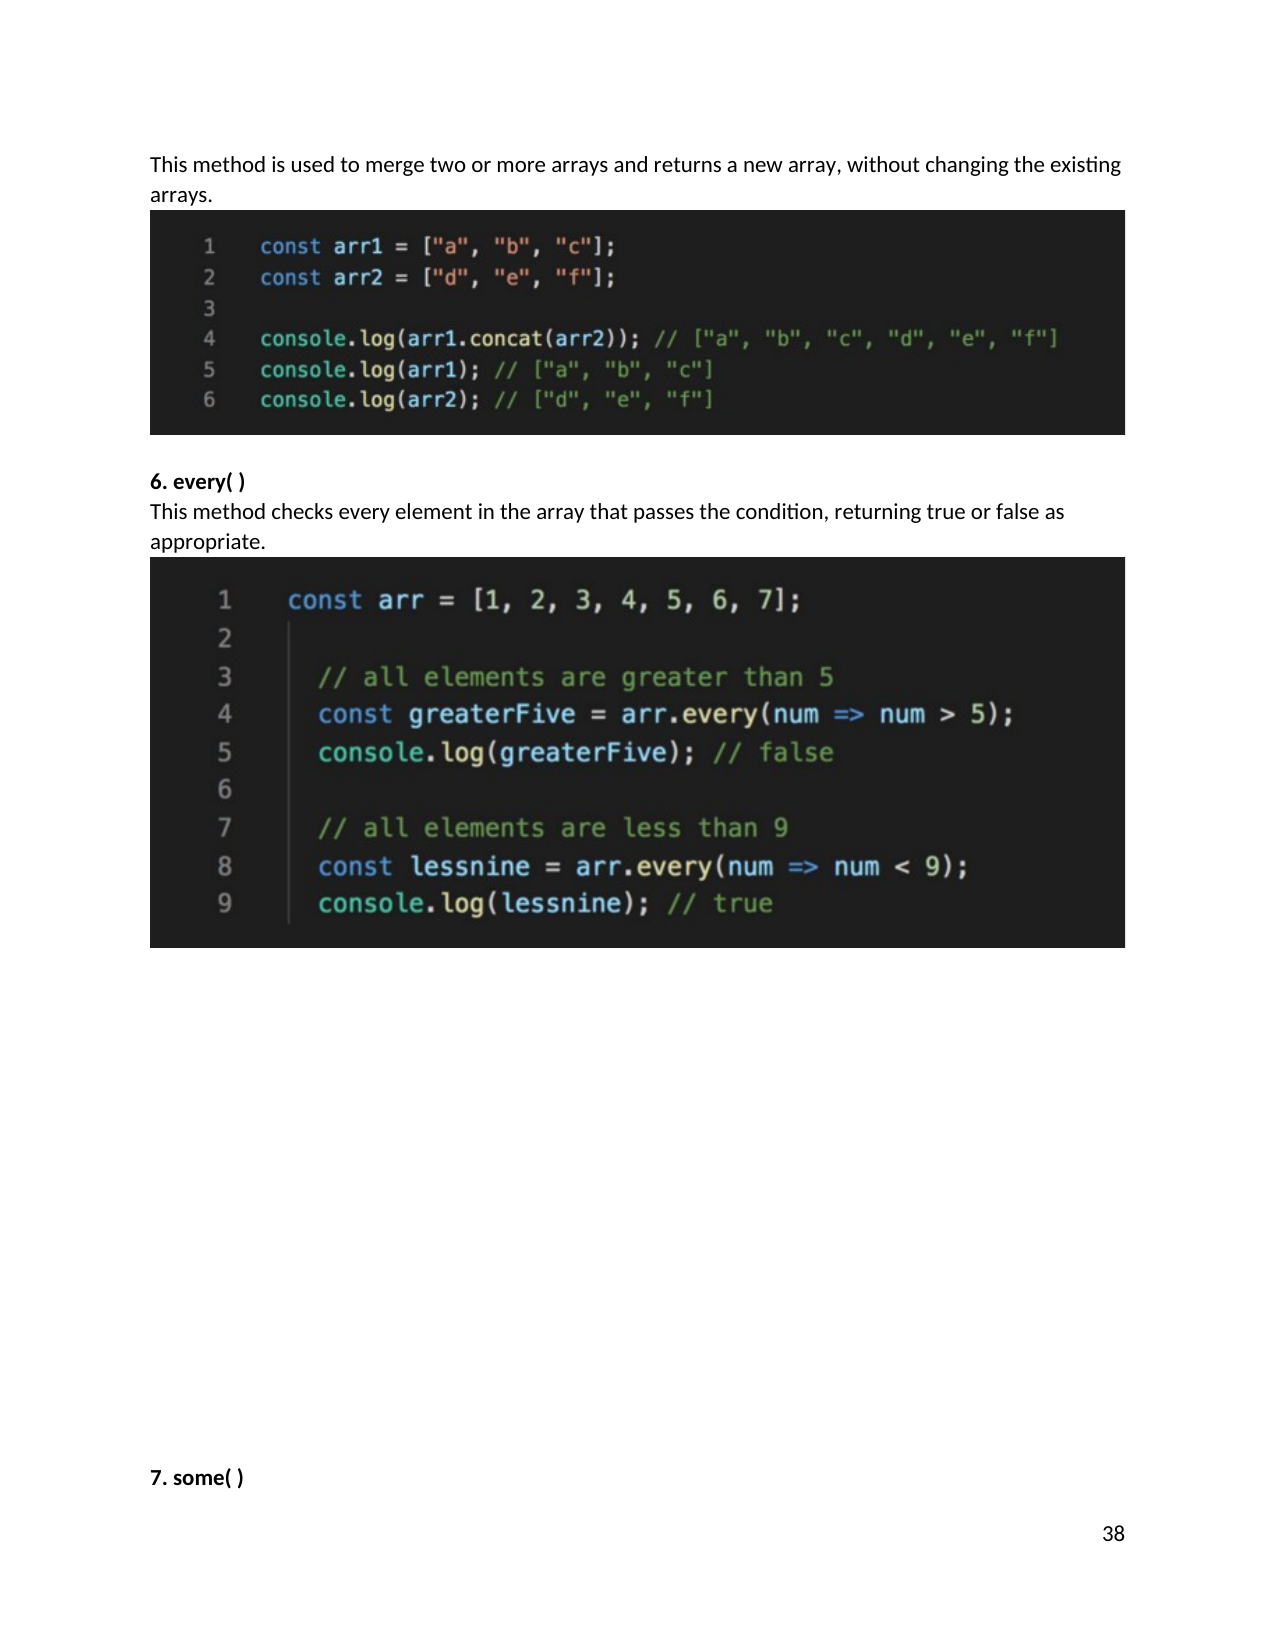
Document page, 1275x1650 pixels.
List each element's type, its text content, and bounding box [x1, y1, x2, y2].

picture [150, 557, 1125, 948]
text 6. every( ) [150, 467, 1125, 495]
text 7. some( ) [150, 1463, 1125, 1491]
text This method checks every element in the array that passes the condition, returning true or false as appropriate. [150, 497, 1125, 556]
text This method is used to merge two or more arrays and returns a new array, without changing the existing arrays. [150, 150, 1125, 208]
picture [150, 210, 1125, 435]
